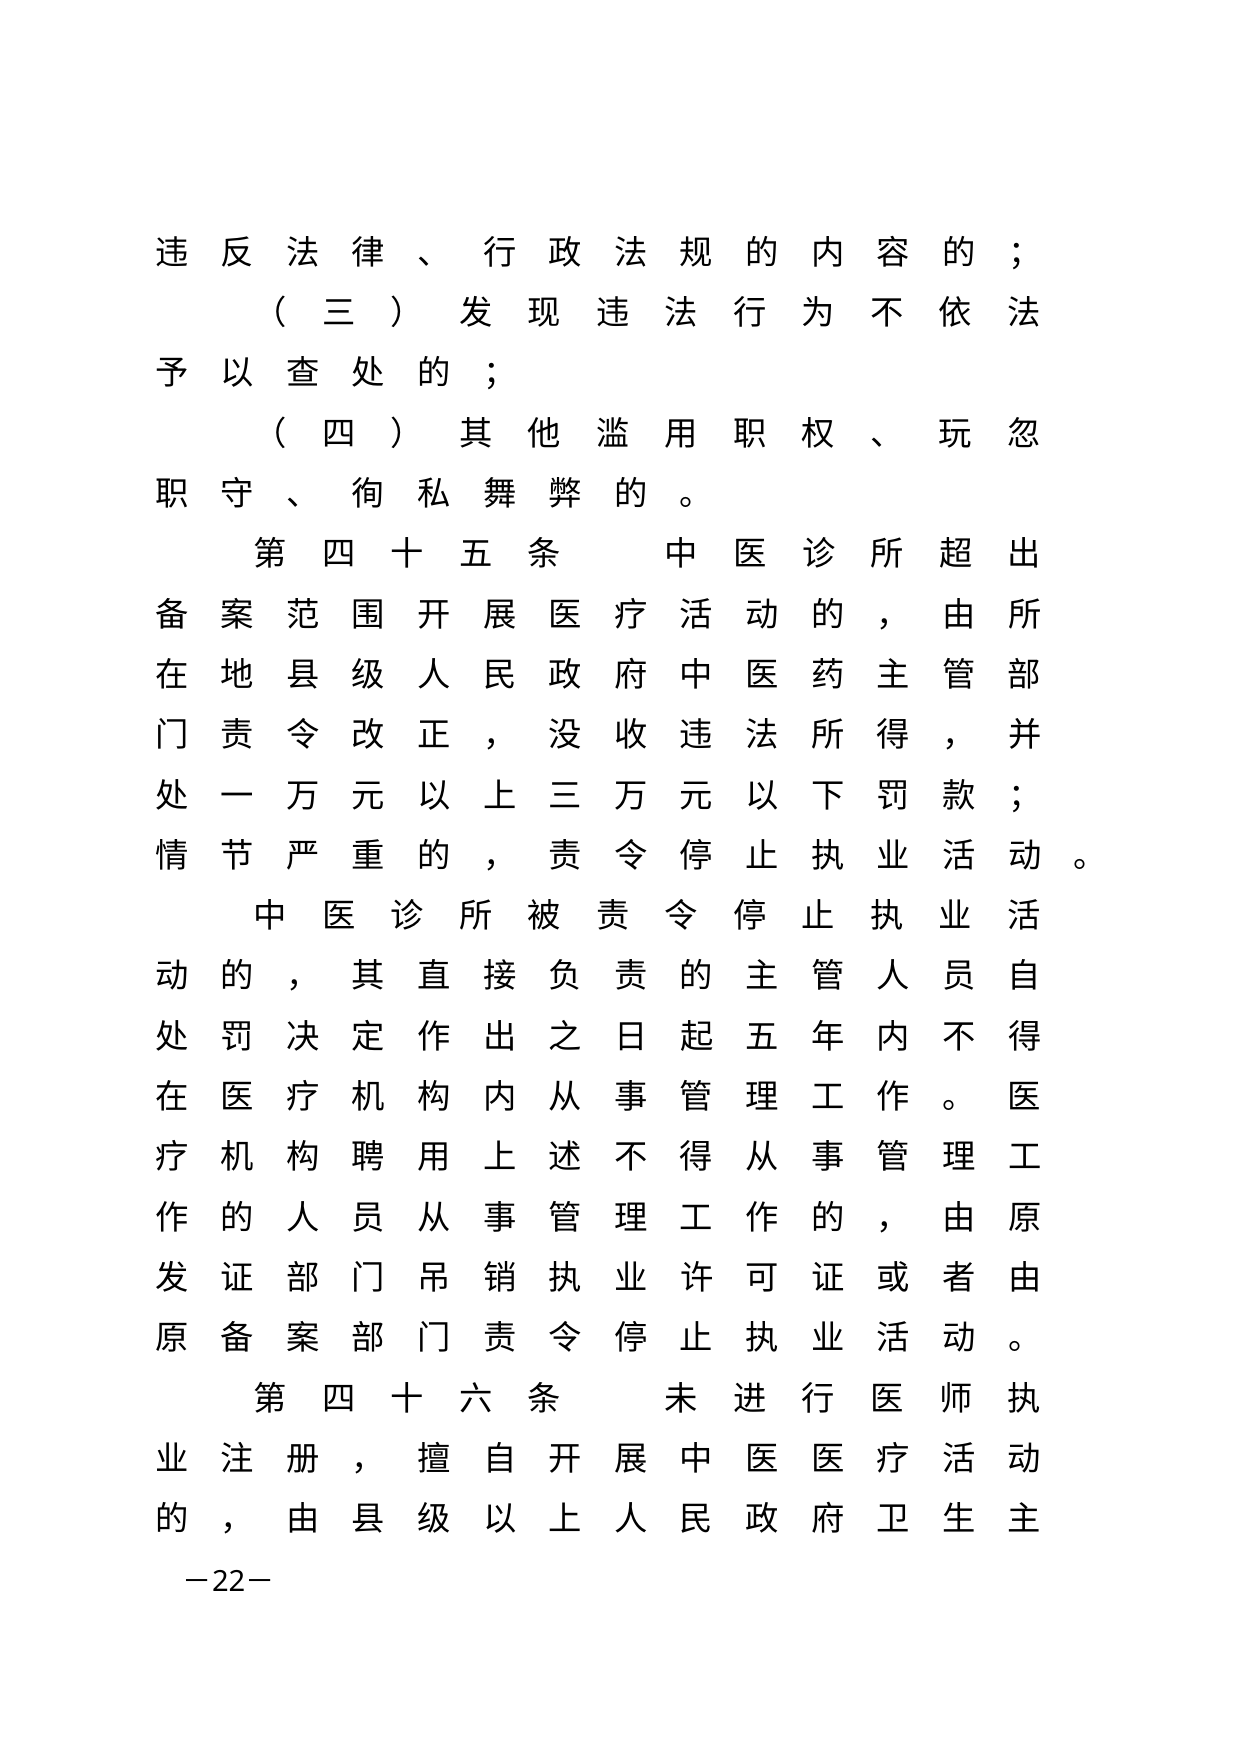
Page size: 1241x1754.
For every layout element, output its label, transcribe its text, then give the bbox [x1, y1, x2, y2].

text 第四十六条 未进行医师执业注册，擅自开展中医医疗活动的，由县级以上人民政府卫生主管部门责令其停止医疗活动，没收违法所得及其药品、器械，并处一万元以上三万元以下罚款；有下列情形之一的，责令其停止医疗活动，没收违法所得及其药品、器械，并处三万元以上九万元以下罚款；构成犯罪的，依法追究刑事责任： [155, 1365, 1073, 1546]
text 第四十五条 中医诊所超出备案范围开展医疗活动的，由所在地县级人民政府中医药主管部门责令改正，没收违法所得，并处一万元以上三万元以下罚款；情节严重的，责令停止执业活动。 [155, 521, 1073, 883]
text （四）其他滥用职权、玩忽职守、徇私舞弊的。 [155, 400, 1073, 521]
text （三）发现违法行为不依法予以查处的； [155, 280, 1073, 400]
text 中医诊所被责令停止执业活动的，其直接负责的主管人员自处罚决定作出之日起五年内不得在医疗机构内从事管理工作。医疗机构聘用上述不得从事管理工作的人员从事管理工作的，由原发证部门吊销执业许可证或者由原备案部门责令停止执业活动。 [155, 883, 1073, 1365]
text （二）不依法履行审查职责，批准发布的广告有虚假或者其他违反法律、行政法规的内容的； [155, 219, 1073, 280]
